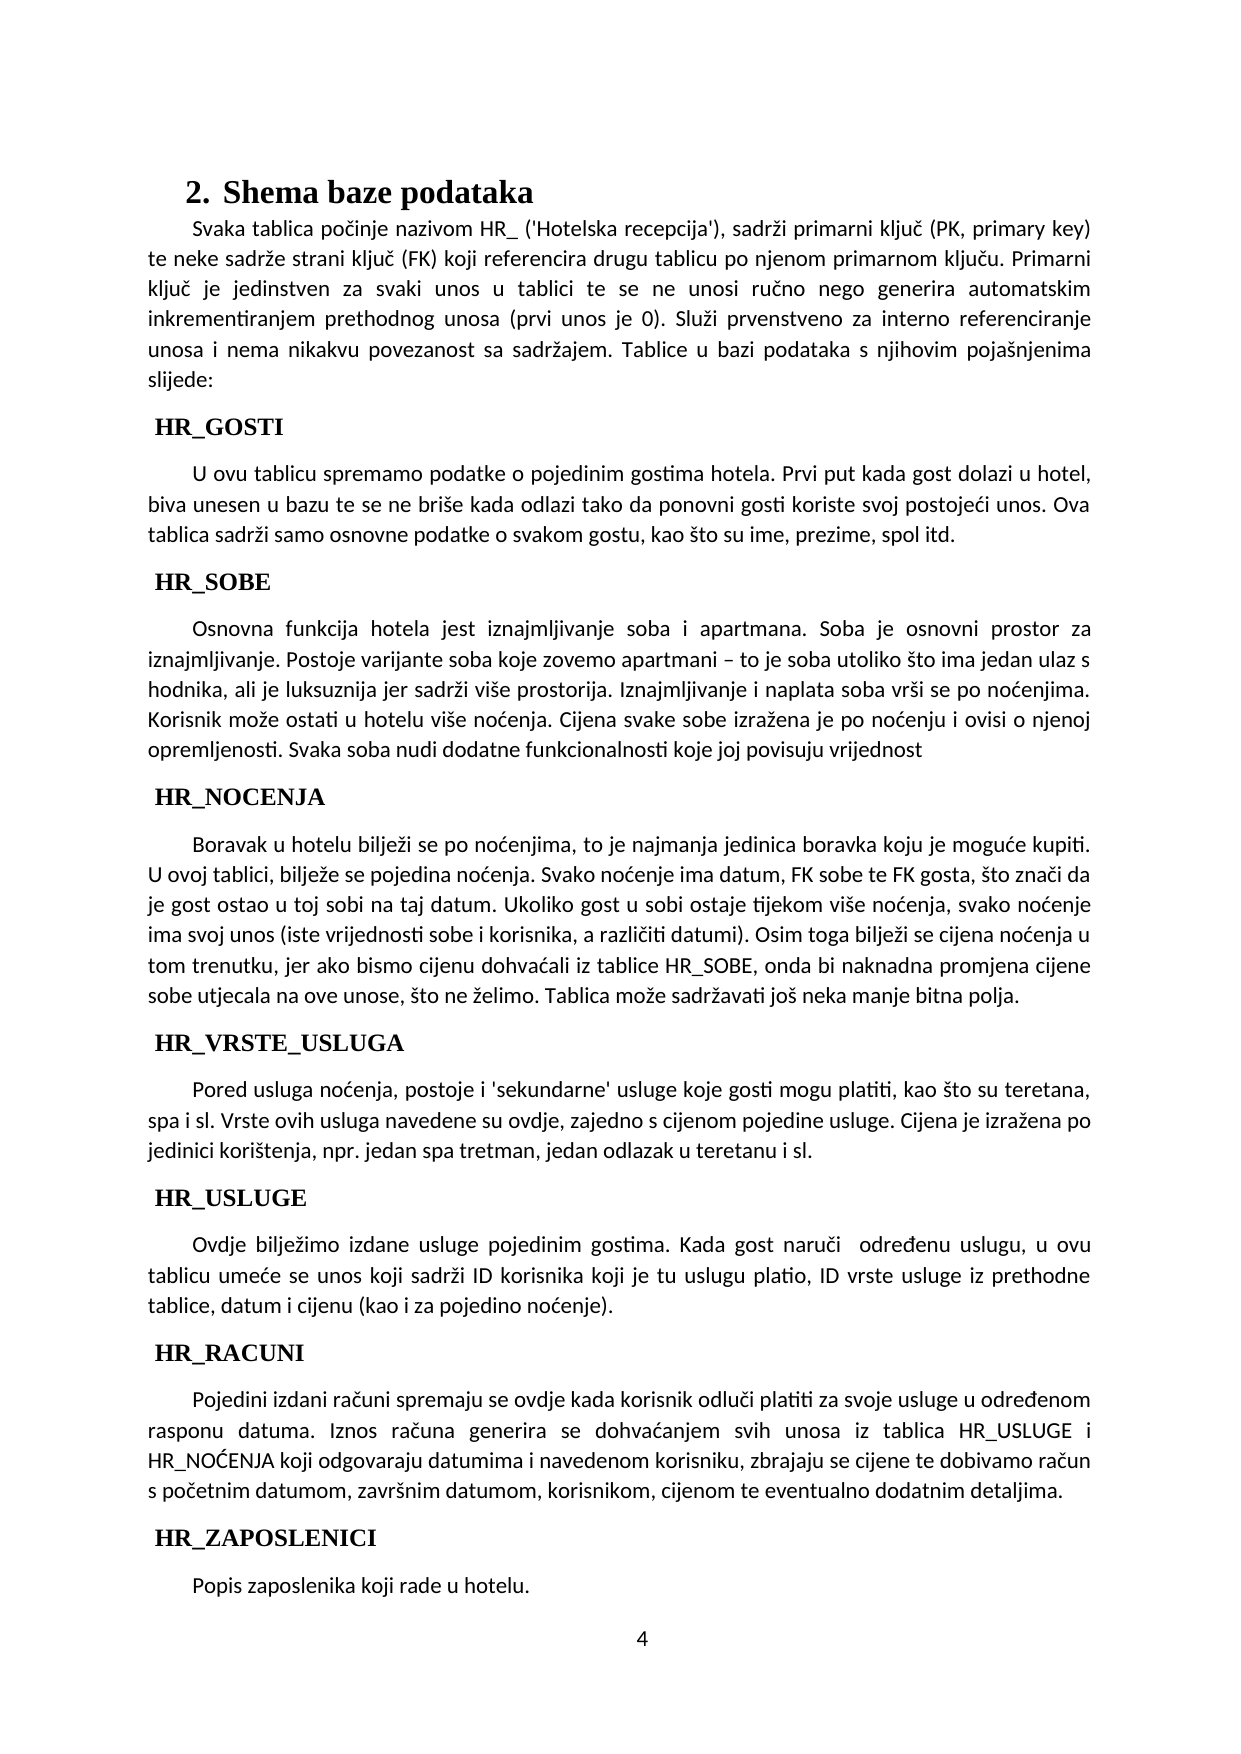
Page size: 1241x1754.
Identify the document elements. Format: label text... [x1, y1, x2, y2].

subtitle HR_RACUNI [154, 1338, 1093, 1367]
subtitle HR_ZAPOSLENICI [154, 1523, 1093, 1552]
text Osnovna funkcija hotela jest iznajmljivanje soba i apartmana. Soba je osnovni prostor za iznajmljivanje. Postoje varijante soba koje zovemo apartmani – to je soba utoliko što ima jedan ulaz s hodnika, ali je luksuznija jer sadrži više prostorija. Iznajmljivanje i naplata soba vrši se po noćenjima. Korisnik može ostati u hotelu više noćenja. Cijena svake sobe izražena je po noćenju i ovisi o njenoj opremljenosti. Svaka soba nudi dodatne funkcionalnosti koje joj povisuju vrijednost [148, 614, 1093, 763]
subtitle HR_GOSTI [154, 412, 1093, 441]
text Boravak u hotelu bilježi se po noćenjima, to je najmanja jedinica boravka koju je moguće kupiti. U ovoj tablici, bilježe se pojedina noćenja. Svako noćenje ima datum, FK sobe te FK gosta, što znači da je gost ostao u toj sobi na taj datum. Ukoliko gost u sobi ostaje tijekom više noćenja, svako noćenje ima svoj unos (iste vrijednosti sobe i korisnika, a različiti datumi). Osim toga bilježi se cijena noćenja u tom trenutku, jer ako bismo cijenu dohvaćali iz tablice HR_SOBE, onda bi naknadna promjena cijene sobe utjecala na ove unose, što ne želimo. Tablica može sadržavati još neka manje bitna polja. [148, 830, 1093, 1009]
subtitle HR_USLUGE [154, 1183, 1093, 1212]
text Popis zaposlenika koji rade u hotelu. [148, 1571, 1093, 1599]
text U ovu tablicu spremamo podatke o pojedinim gostima hotela. Prvi put kada gost dolazi u hotel, biva unesen u bazu te se ne briše kada odlazi tako da ponovni gosti koriste svoj postojeći unos. Ova tablica sadrži samo osnovne podatke o svakom gostu, kao što su ime, prezime, spol itd. [148, 459, 1093, 548]
subtitle HR_SOBE [154, 567, 1093, 596]
text Svaka tablica počinje nazivom HR_ ('Hotelska recepcija'), sadrži primarni ključ (PK, primary key) te neke sadrže strani ključ (FK) koji referencira drugu tablicu po njenom primarnom ključu. Primarni ključ je jedinstven za svaki unos u tablici te se ne unosi ručno nego generira automatskim inkrementiranjem prethodnog unosa (prvi unos je 0). Služi prvenstveno za interno referenciranje unosa i nema nikakvu povezanost sa sadržajem. Tablice u bazi podataka s njihovim pojašnjenima slijede: [148, 214, 1093, 393]
subtitle HR_VRSTE_USLUGA [154, 1028, 1093, 1057]
text Pored usluga noćenja, postoje i 'sekundarne' usluge koje gosti mogu platiti, kao što su teretana, spa i sl. Vrste ovih usluga navedene su ovdje, zajedno s cijenom pojedine usluge. Cijena je izražena po jedinici korištenja, npr. jedan spa tretman, jedan odlazak u teretanu i sl. [148, 1076, 1093, 1164]
subtitle HR_NOCENJA [154, 782, 1093, 811]
subtitle Shema baze podataka [185, 173, 1093, 211]
